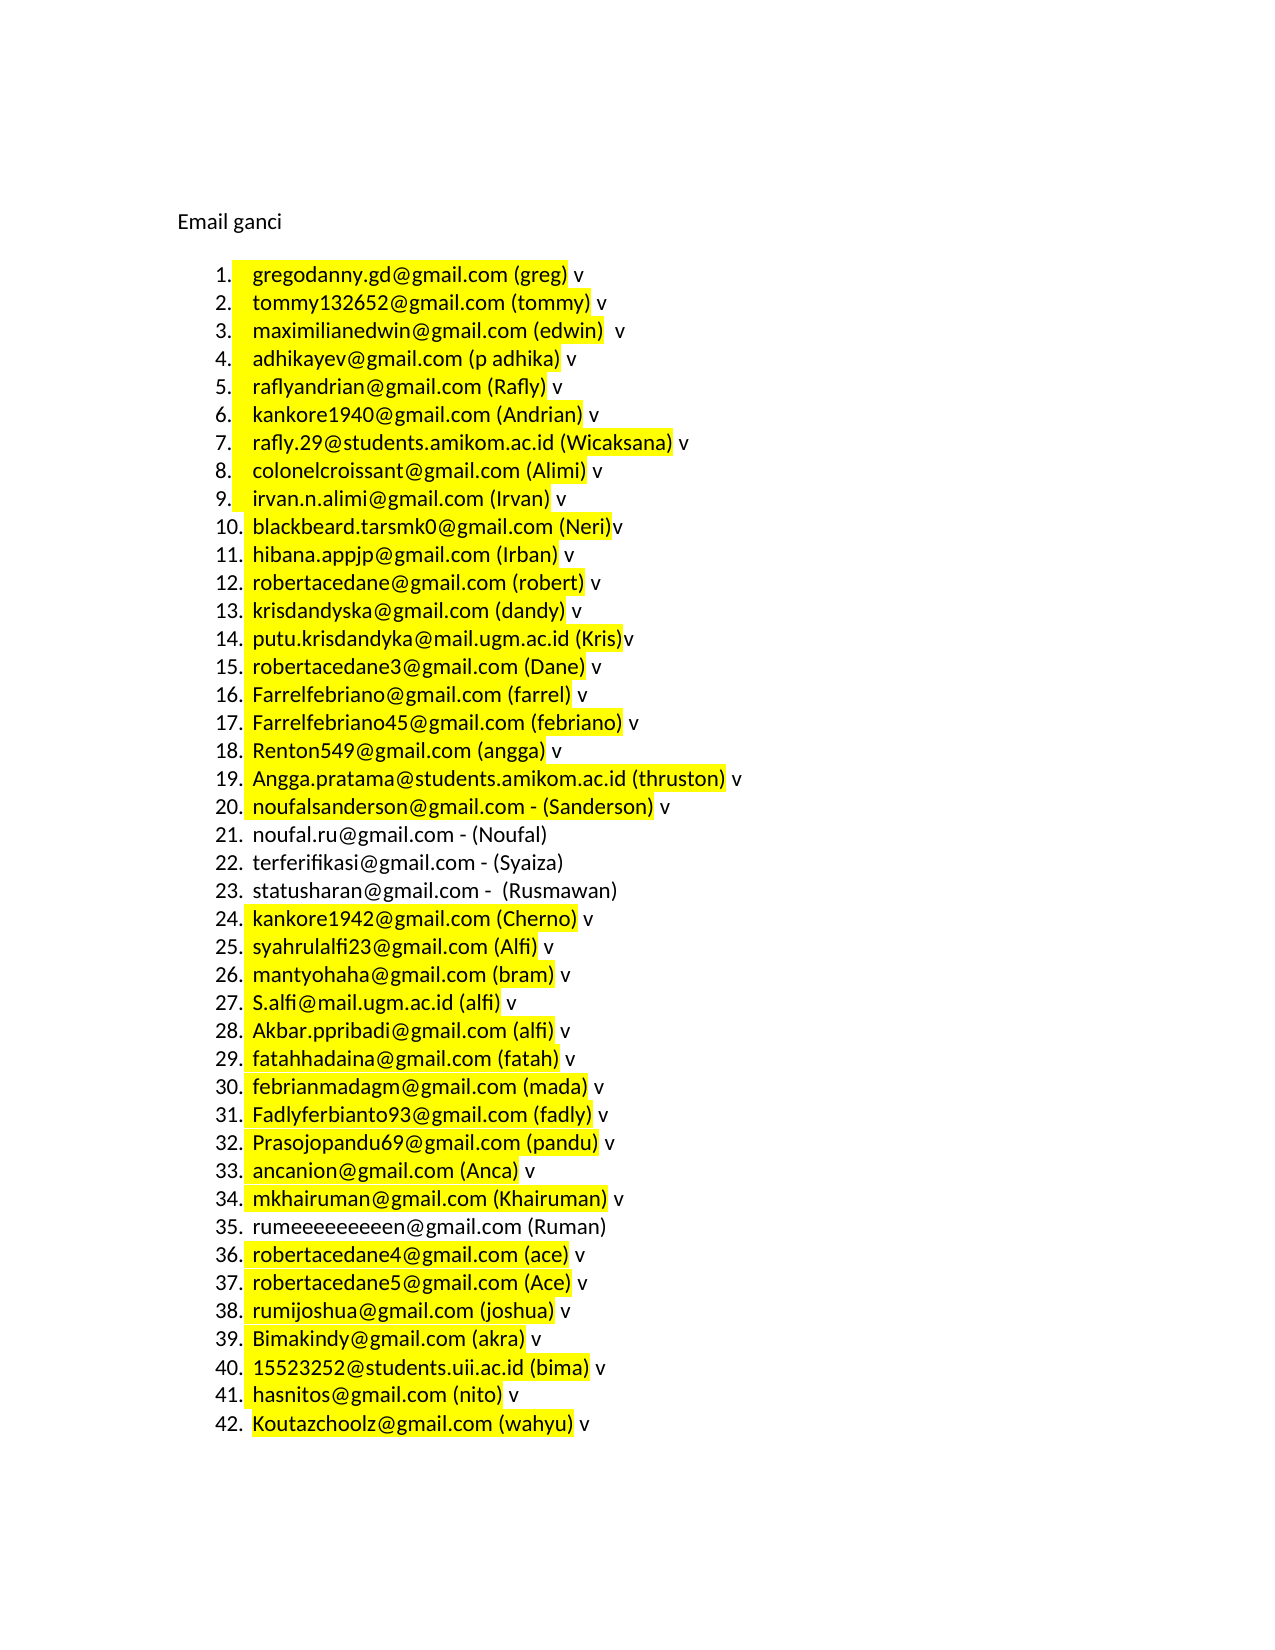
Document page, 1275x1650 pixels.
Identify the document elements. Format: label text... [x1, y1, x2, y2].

list raflyandrian@gmail.com (Rafly) v [547, 372, 1098, 400]
list robertacedane5@gmail.com (Ace) v [215, 1268, 1098, 1297]
list Farrelfebriano@gmail.com (farrel) v [572, 680, 1098, 708]
list robertacedane4@gmail.com (ace) v [569, 1241, 1098, 1268]
list hibana.appjp@gmail.com (Irban) v [559, 540, 1098, 568]
list robertacedane3@gmail.com (Dane) v [586, 652, 1098, 680]
list rumeeeeeeeeen@gmail.com (Ruman) [215, 1212, 1098, 1241]
text Email ganci [177, 207, 1098, 235]
list Akbar.ppribadi@gmail.com (alfi) v [555, 1016, 1098, 1044]
list terferifikasi@gmail.com - (Syaiza) [215, 848, 1098, 876]
list Prasojopandu69@gmail.com (pandu) v [215, 1128, 1098, 1156]
list statusharan@gmail.com - (Rusmawan) [215, 876, 1098, 904]
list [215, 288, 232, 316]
list mkhairuman@gmail.com (Khairuman) v [215, 1184, 1098, 1212]
list krisdandyska@gmail.com (dandy) v [566, 596, 1098, 624]
list irvan.n.alimi@gmail.com (Irvan) v [551, 484, 1098, 512]
list colonelcroissant@gmail.com (Alimi) v [587, 456, 1098, 484]
list Bimakindy@gmail.com (akra) v [215, 1324, 1098, 1353]
list S.alfi@mail.ugm.ac.id (alfi) v [501, 988, 1098, 1016]
list noufalsanderson@gmail.com - (Sanderson) v [654, 792, 1098, 820]
list noufal.ru@gmail.com - (Noufal) [215, 820, 1098, 848]
list kankore1940@gmail.com (Andrian) v [583, 400, 1098, 428]
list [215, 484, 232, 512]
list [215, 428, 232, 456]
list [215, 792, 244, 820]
list Renton549@gmail.com (angga) v [546, 736, 1098, 764]
list hasnitos@gmail.com (nito) v [503, 1381, 1098, 1409]
list adhikayev@gmail.com (p adhika) v [561, 344, 1098, 372]
list blackbeard.tarsmk0@gmail.com (Neri)v [612, 512, 1098, 540]
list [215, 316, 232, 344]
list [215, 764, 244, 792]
list febrianmadagm@gmail.com (mada) v [215, 1072, 1098, 1100]
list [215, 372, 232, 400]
list ancanion@gmail.com (Anca) v [519, 1156, 1098, 1184]
list Angga.pratama@students.amikom.ac.id (thruston) v [726, 764, 1098, 792]
list Koutazchoolz@gmail.com (wahyu) v [574, 1409, 1098, 1437]
list Farrelfebriano45@gmail.com (febriano) v [623, 708, 1098, 736]
list rumijoshua@gmail.com (joshua) v [555, 1297, 1098, 1324]
list 15523252@students.uii.ac.id (bima) v [590, 1353, 1098, 1381]
list robertacedane@gmail.com (robert) v [585, 568, 1098, 596]
list fatahhadaina@gmail.com (fatah) v [560, 1044, 1098, 1072]
list maximilianedwin@gmail.com (edwin) v [604, 316, 1098, 344]
list gregodanny.gd@gmail.com (greg) v [568, 260, 1098, 288]
list mantyohaha@gmail.com (bram) v [555, 960, 1098, 988]
list putu.krisdandyka@mail.ugm.ac.id (Kris)v [623, 624, 1098, 652]
list kankore1942@gmail.com (Cherno) v [578, 904, 1098, 932]
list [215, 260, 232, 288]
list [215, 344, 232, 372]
list tommy132652@gmail.com (tommy) v [591, 288, 1098, 316]
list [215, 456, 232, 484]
list Fadlyferbianto93@gmail.com (fadly) v [593, 1100, 1098, 1128]
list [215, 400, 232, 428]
list rafly.29@students.amikom.ac.id (Wicaksana) v [673, 428, 1098, 456]
list syahrulalfi23@gmail.com (Alfi) v [538, 932, 1098, 960]
